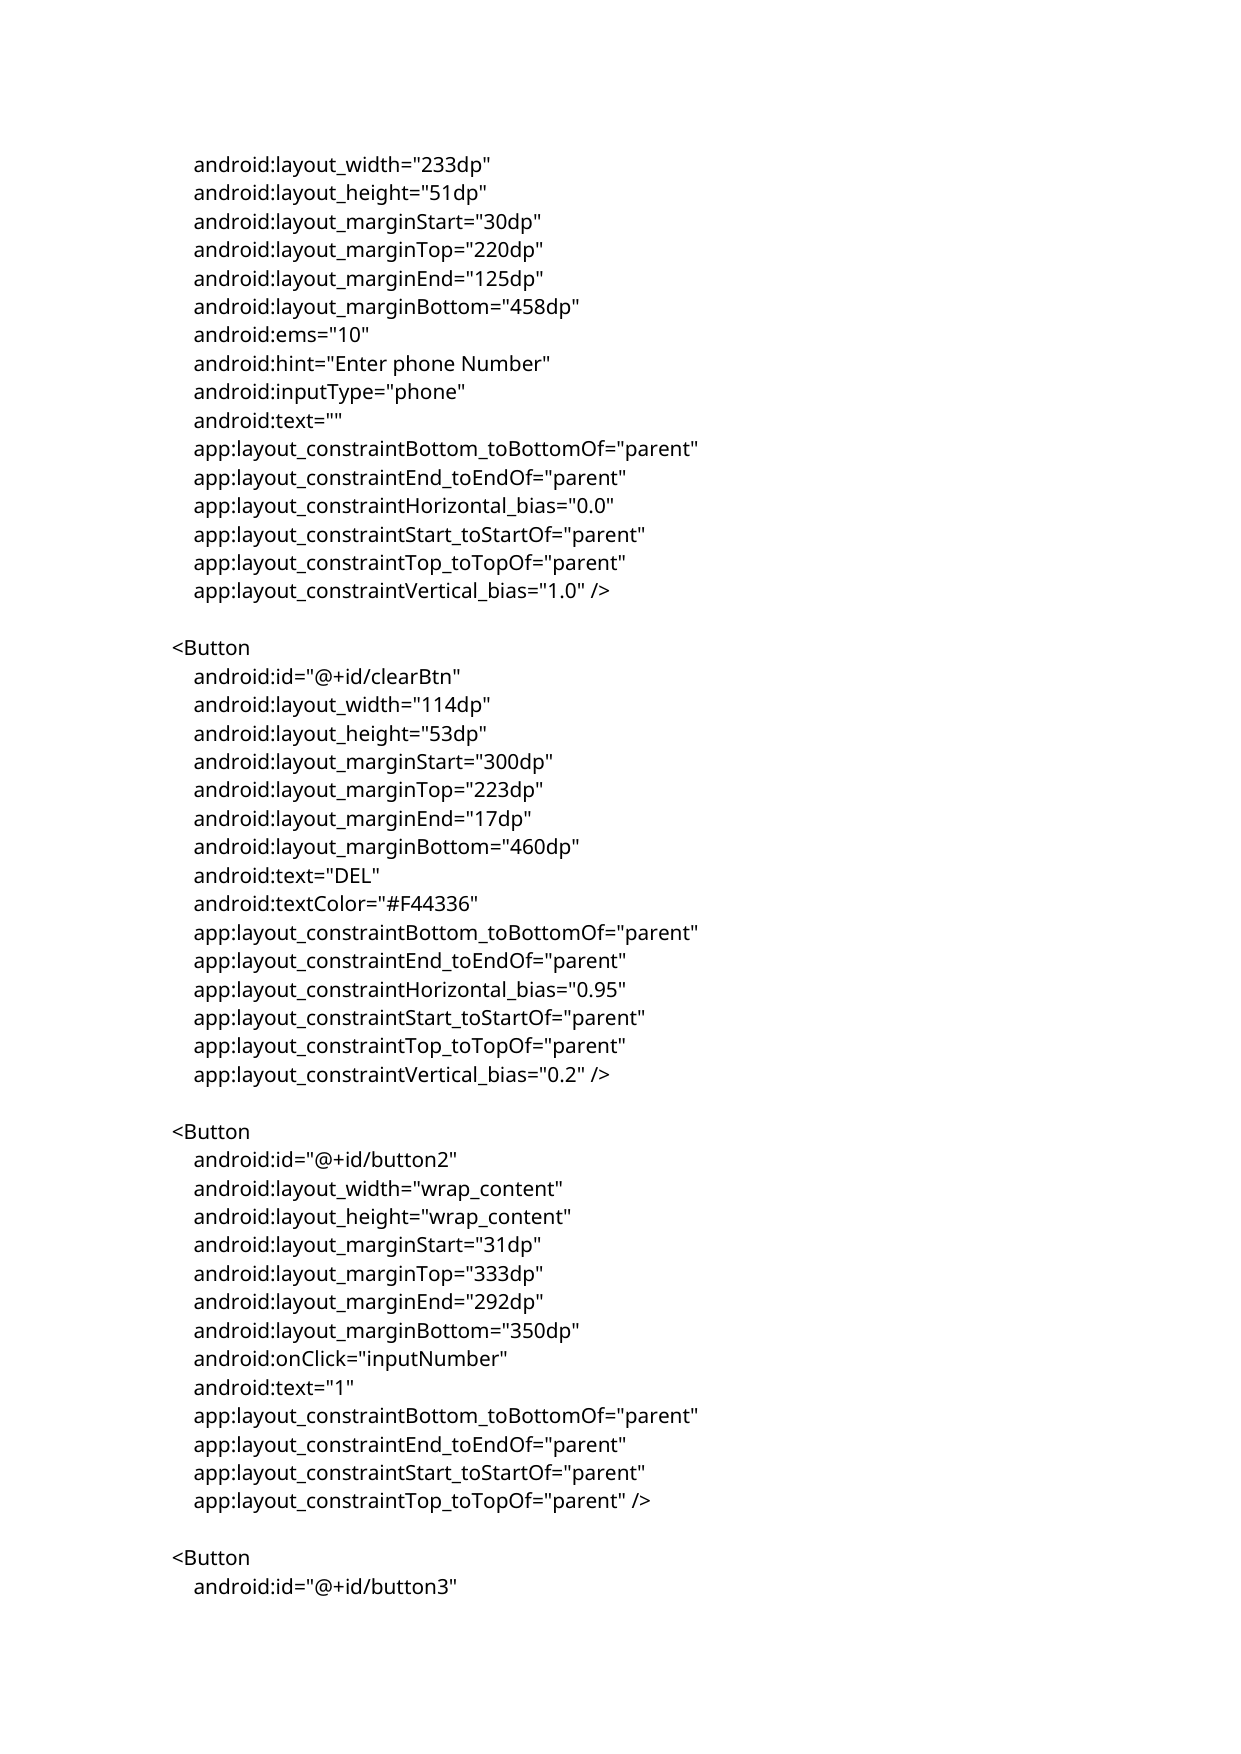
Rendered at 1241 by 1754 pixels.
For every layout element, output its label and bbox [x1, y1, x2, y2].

text [150, 150, 1090, 1600]
